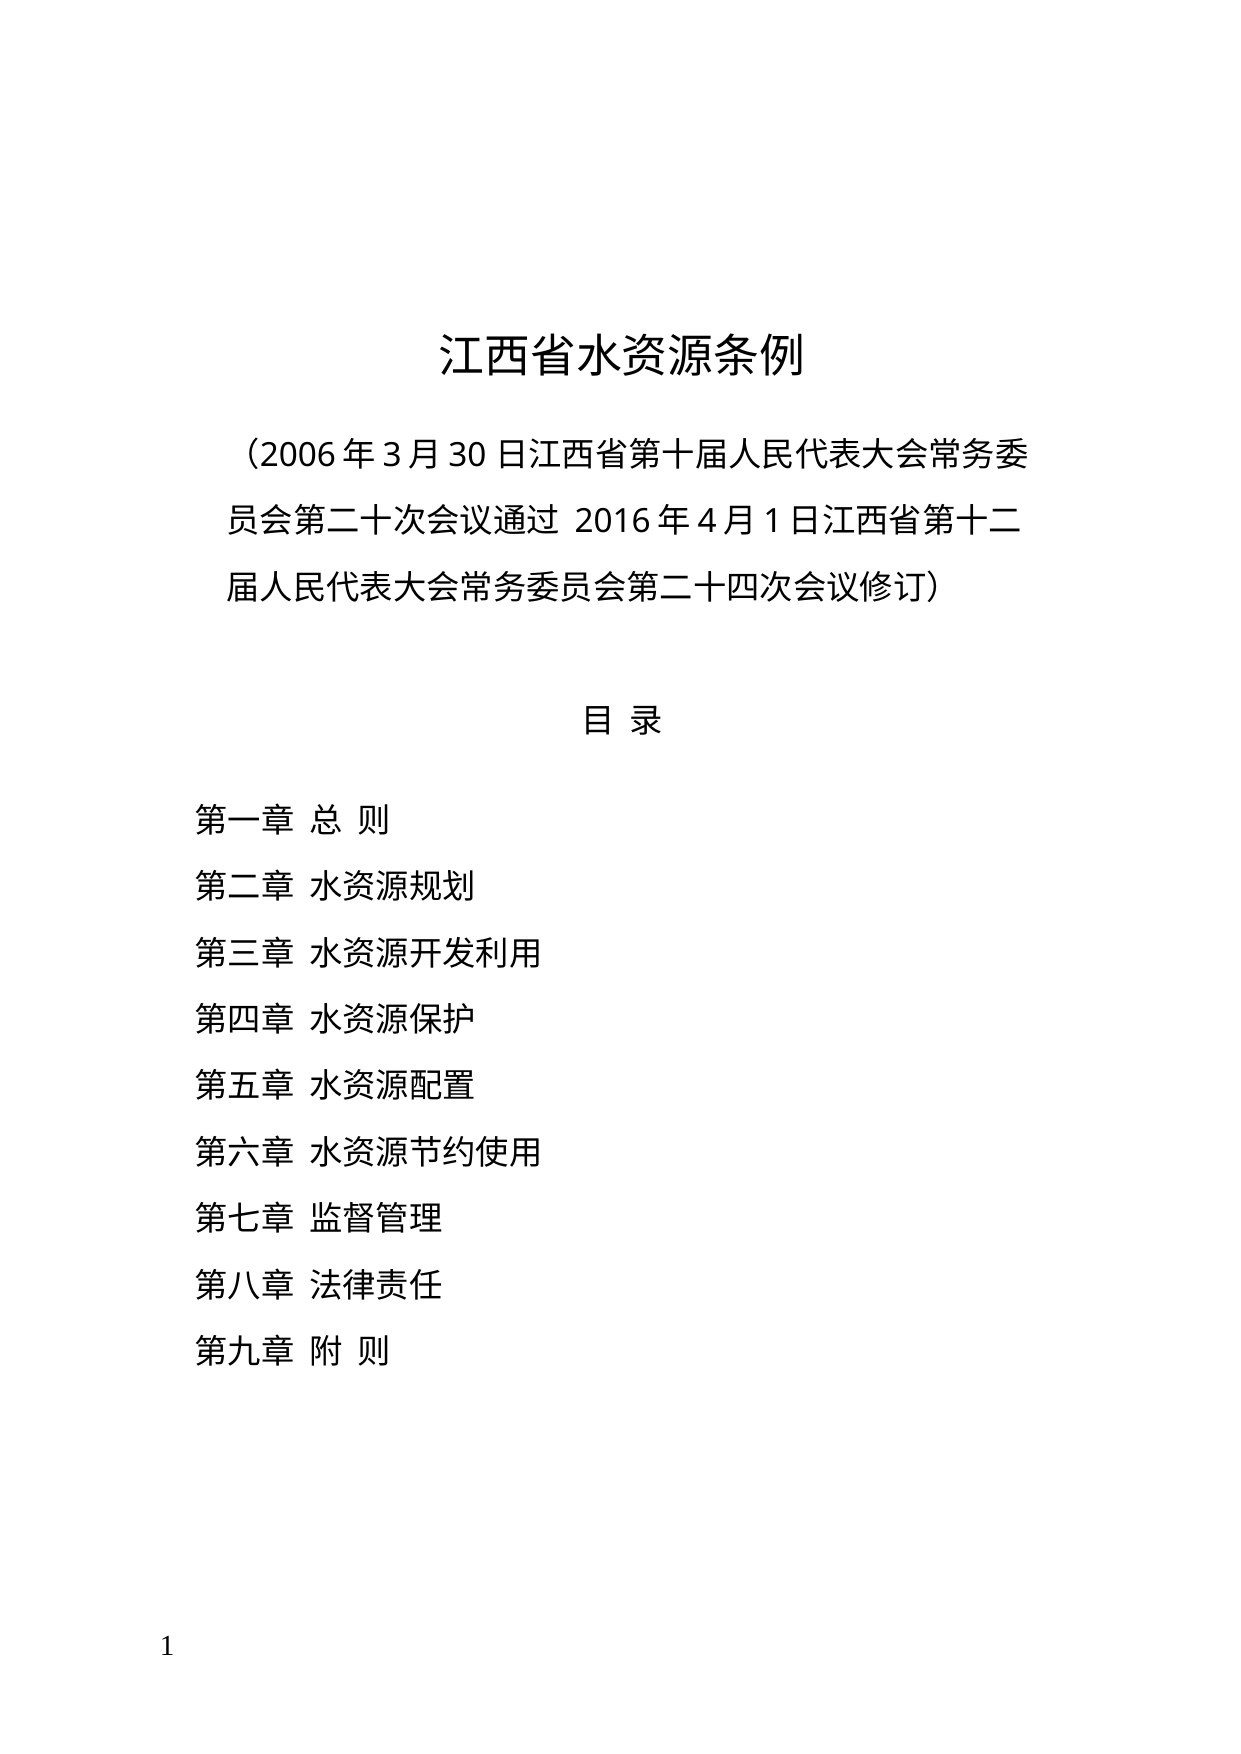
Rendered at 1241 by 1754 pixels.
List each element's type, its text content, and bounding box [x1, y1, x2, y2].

text 第四章 水资源保护 [159, 984, 1084, 1050]
text 江西省水资源条例 [159, 319, 1084, 386]
text 目 录 [159, 684, 1084, 751]
text 第三章 水资源开发利用 [159, 917, 1084, 984]
text 第五章 水资源配置 [159, 1050, 1084, 1117]
text 第九章 附 则 [159, 1316, 1084, 1382]
text 届人民代表大会常务委员会第二十四次会议修订） [159, 552, 1084, 618]
text （2006年3月30 日江西省第十届人民代表大会常务委 [159, 419, 1084, 485]
text 第六章 水资源节约使用 [159, 1117, 1084, 1183]
text 第七章 监督管理 [159, 1183, 1084, 1249]
text 第二章 水资源规划 [159, 851, 1084, 917]
text 第八章 法律责任 [159, 1249, 1084, 1316]
text 第一章 总 则 [159, 784, 1084, 851]
text 员会第二十次会议通过 2016年4月1日江西省第十二 [159, 485, 1084, 552]
